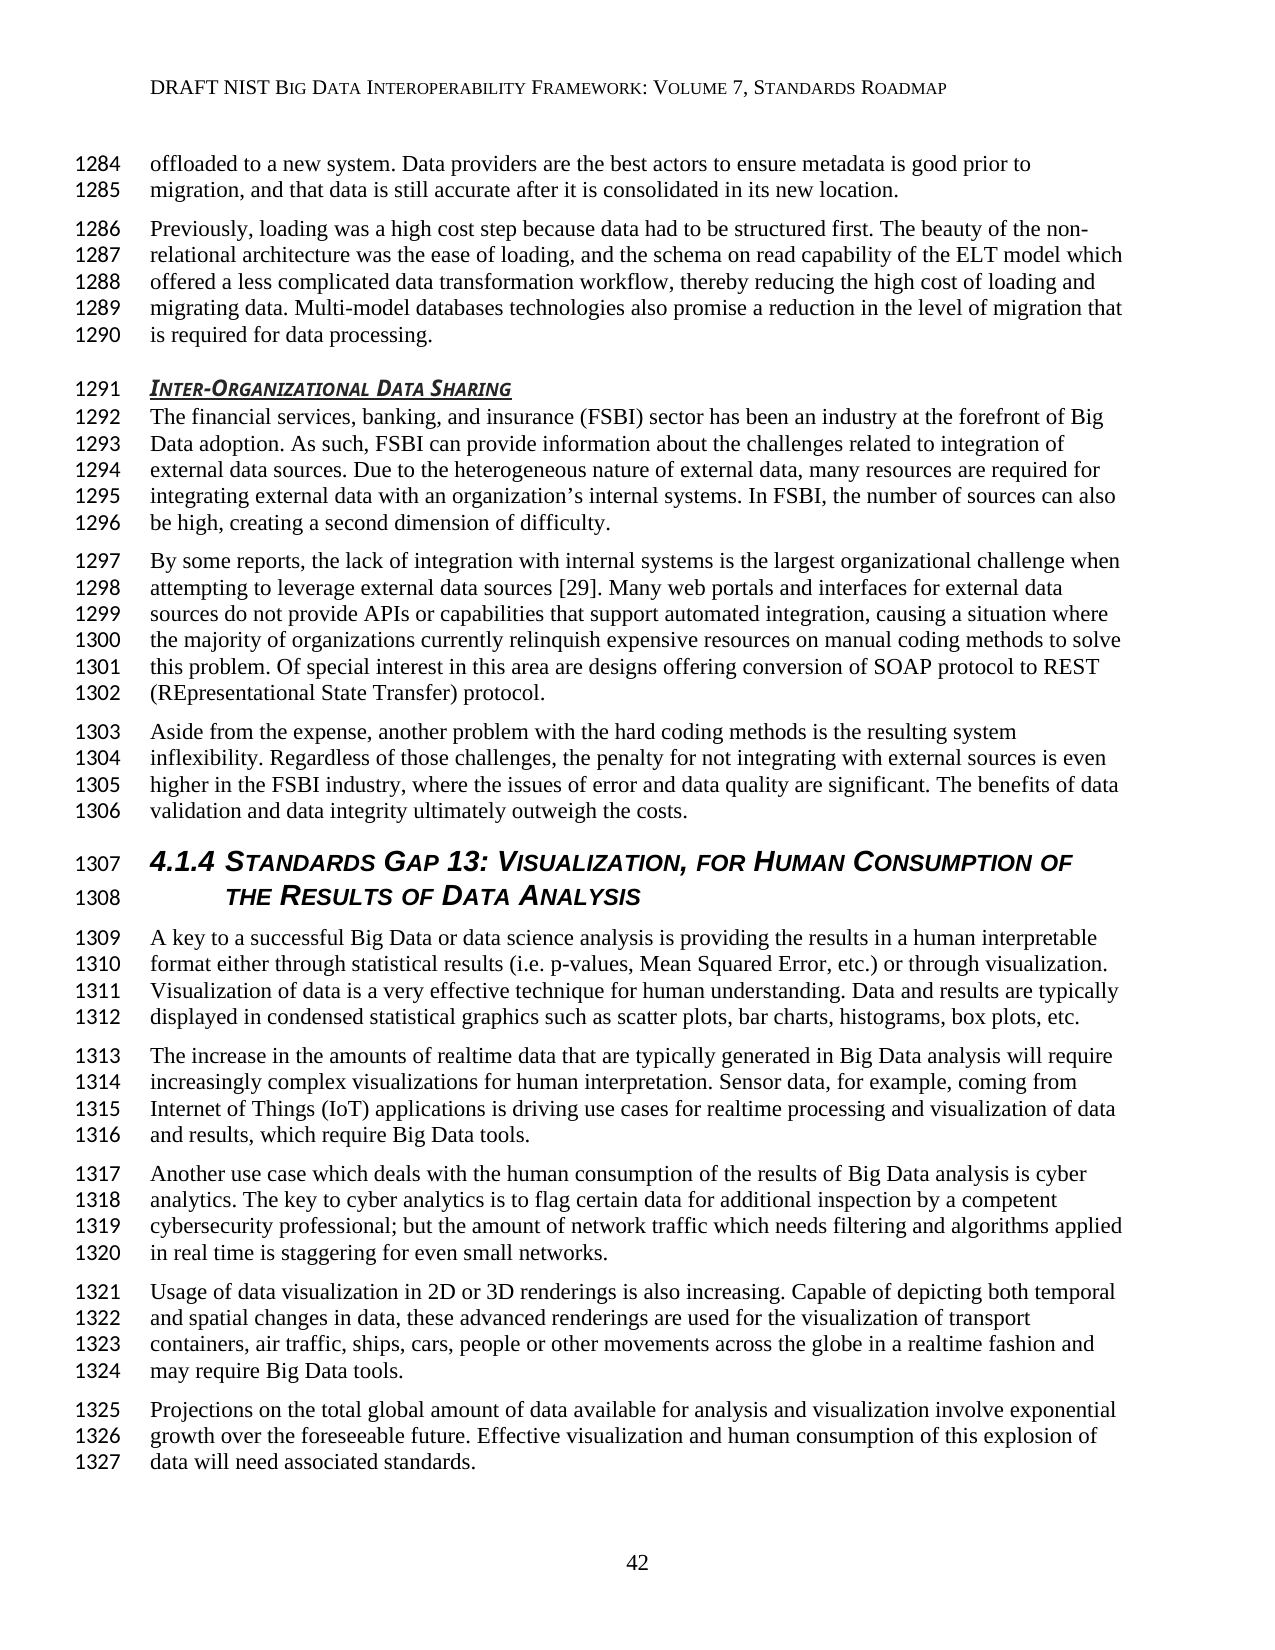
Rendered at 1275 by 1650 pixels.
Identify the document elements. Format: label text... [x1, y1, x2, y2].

subtitle Inter-Organizational Data Sharing [150, 372, 1125, 403]
text Aside from the expense, another problem with the hard coding methods is the resulting system inflexibility. Regardless of those challenges, the penalty for not integrating with external sources is even higher in the FSBI industry, where the issues of error and data quality are significant. The benefits of data validation and data integrity ultimately outweigh the costs. [150, 718, 1125, 823]
subtitle Standards Gap 13: Visualization, for Human Consumption of the Results of Data Analysis [150, 844, 1125, 911]
text Projections on the total global amount of data available for analysis and visualization involve exponential growth over the foreseeable future. Effective visualization and human consumption of this explosion of data will need associated standards. [150, 1396, 1125, 1475]
text The increase in the amounts of realtime data that are typically generated in Big Data analysis will require increasingly complex visualizations for human interpretation. Sensor data, for example, coming from Internet of Things (IoT) applications is driving use cases for realtime processing and visualization of data and results, which require Big Data tools. [150, 1042, 1125, 1147]
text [150, 150, 1125, 203]
text By some reports, the lack of integration with internal systems is the largest organizational challenge when attempting to leverage external data sources [29]. Many web portals and interfaces for external data sources do not provide APIs or capabilities that support automated integration, causing a situation where the majority of organizations currently relinquish expensive resources on manual coding methods to solve this problem. Of special interest in this area are designs offering conversion of SOAP protocol to REST (REpresentational State Transfer) protocol. [150, 547, 1125, 706]
text A key to a successful Big Data or data science analysis is providing the results in a human interpretable format either through statistical results (i.e. p-values, Mean Squared Error, etc.) or through visualization. Visualization of data is a very effective technique for human understanding. Data and results are typically displayed in condensed statistical graphics such as scatter plots, bar charts, histograms, box plots, etc. [150, 924, 1125, 1029]
text The financial services, banking, and insurance (FSBI) sector has been an industry at the forefront of Big Data adoption. As such, FSBI can provide information about the challenges related to integration of external data sources. Due to the heterogeneous nature of external data, many resources are required for integrating external data with an organization’s internal systems. In FSBI, the number of sources can also be high, creating a second dimension of difficulty. [150, 403, 1125, 535]
text Usage of data visualization in 2D or 3D renderings is also increasing. Capable of depicting both temporal and spatial changes in data, these advanced renderings are used for the visualization of transport containers, air traffic, ships, cars, people or other movements across the globe in a realtime fashion and may require Big Data tools. [150, 1278, 1125, 1383]
text Another use case which deals with the human consumption of the results of Big Data analysis is cyber analytics. The key to cyber analytics is to flag certain data for additional inspection by a competent cybersecurity professional; but the amount of network traffic which needs filtering and algorithms applied in real time is staggering for even small networks. [150, 1160, 1125, 1265]
text Previously, loading was a high cost step because data had to be structured first. The beauty of the non-relational architecture was the ease of loading, and the schema on read capability of the ELT model which offered a less complicated data transformation workflow, thereby reducing the high cost of loading and migrating data. Multi-model databases technologies also promise a reduction in the level of migration that is required for data processing. [150, 215, 1125, 347]
